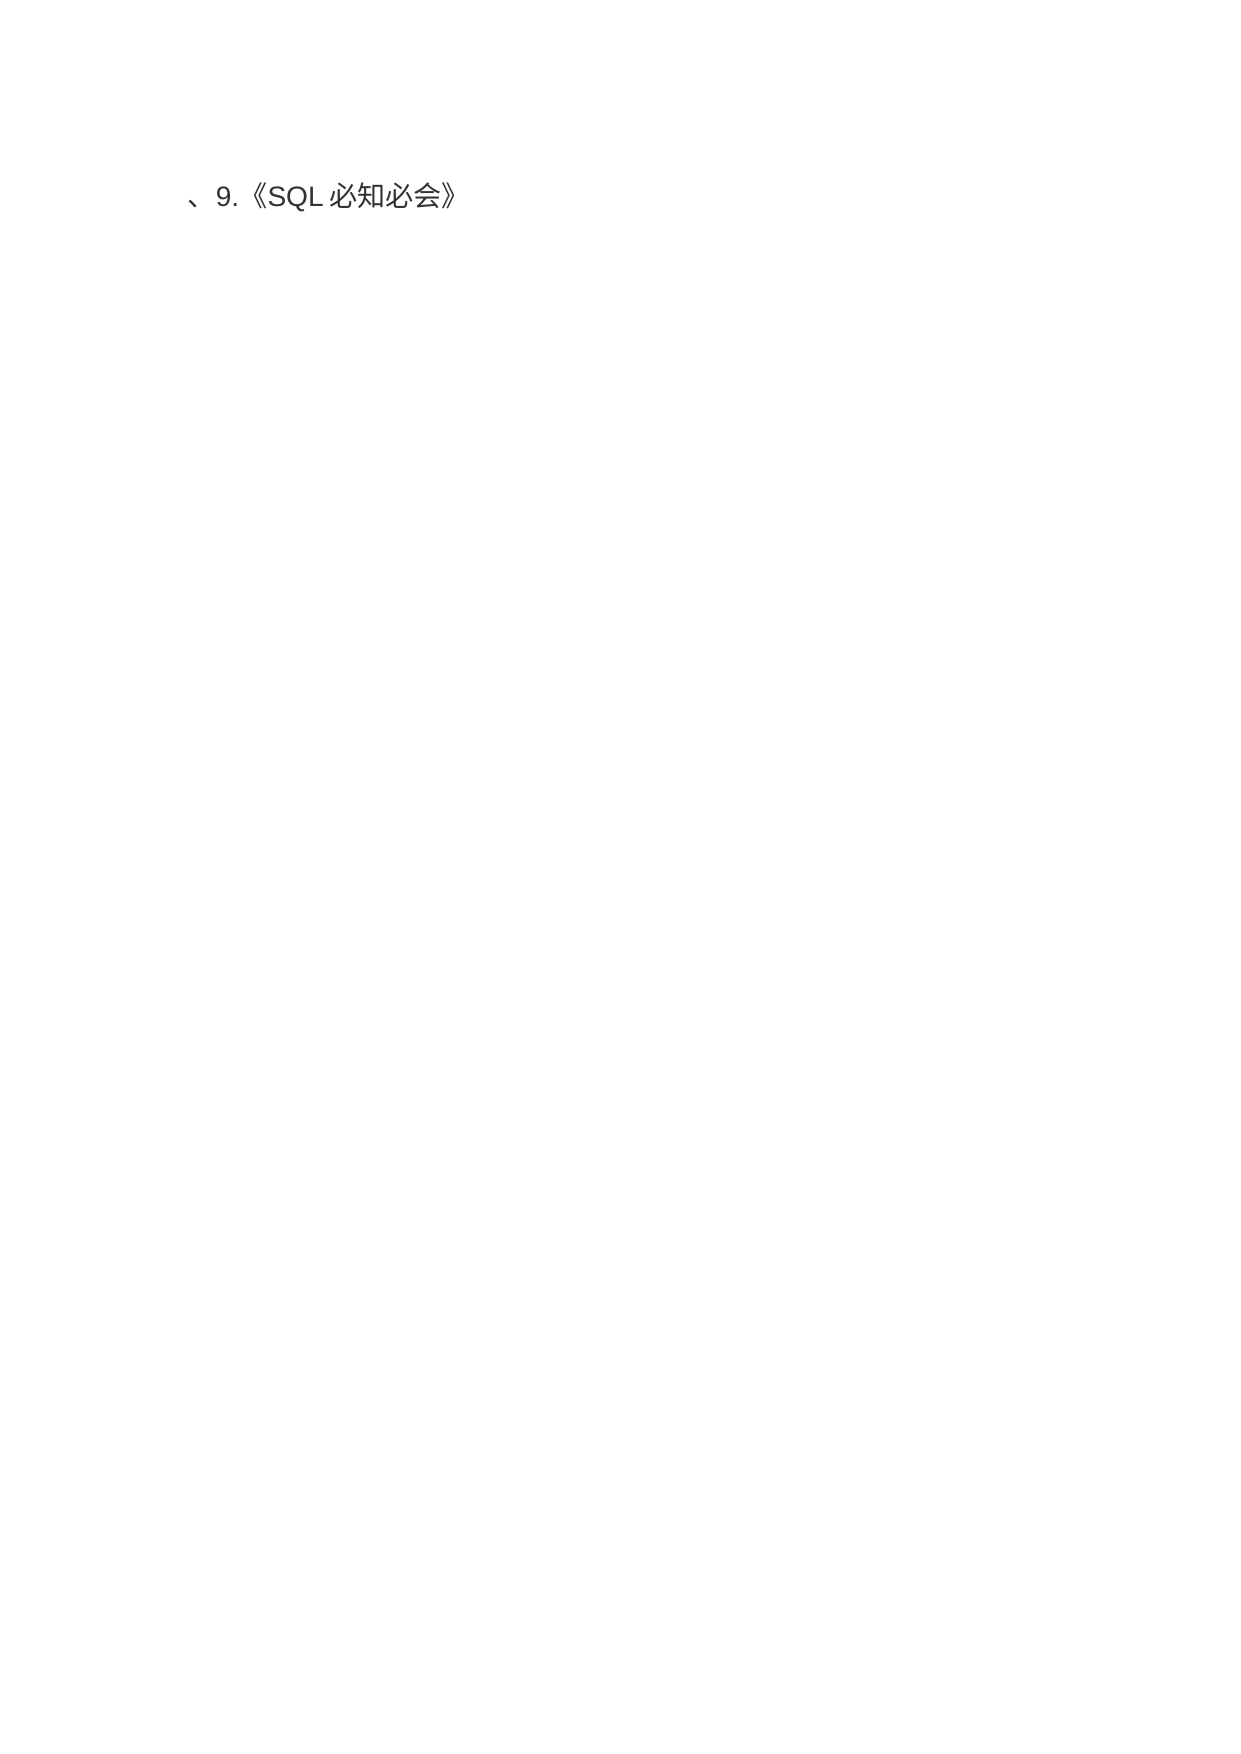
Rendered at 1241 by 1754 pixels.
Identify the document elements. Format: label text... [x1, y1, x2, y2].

subtitle 、9.《SQL必知必会》 [187, 162, 1053, 227]
